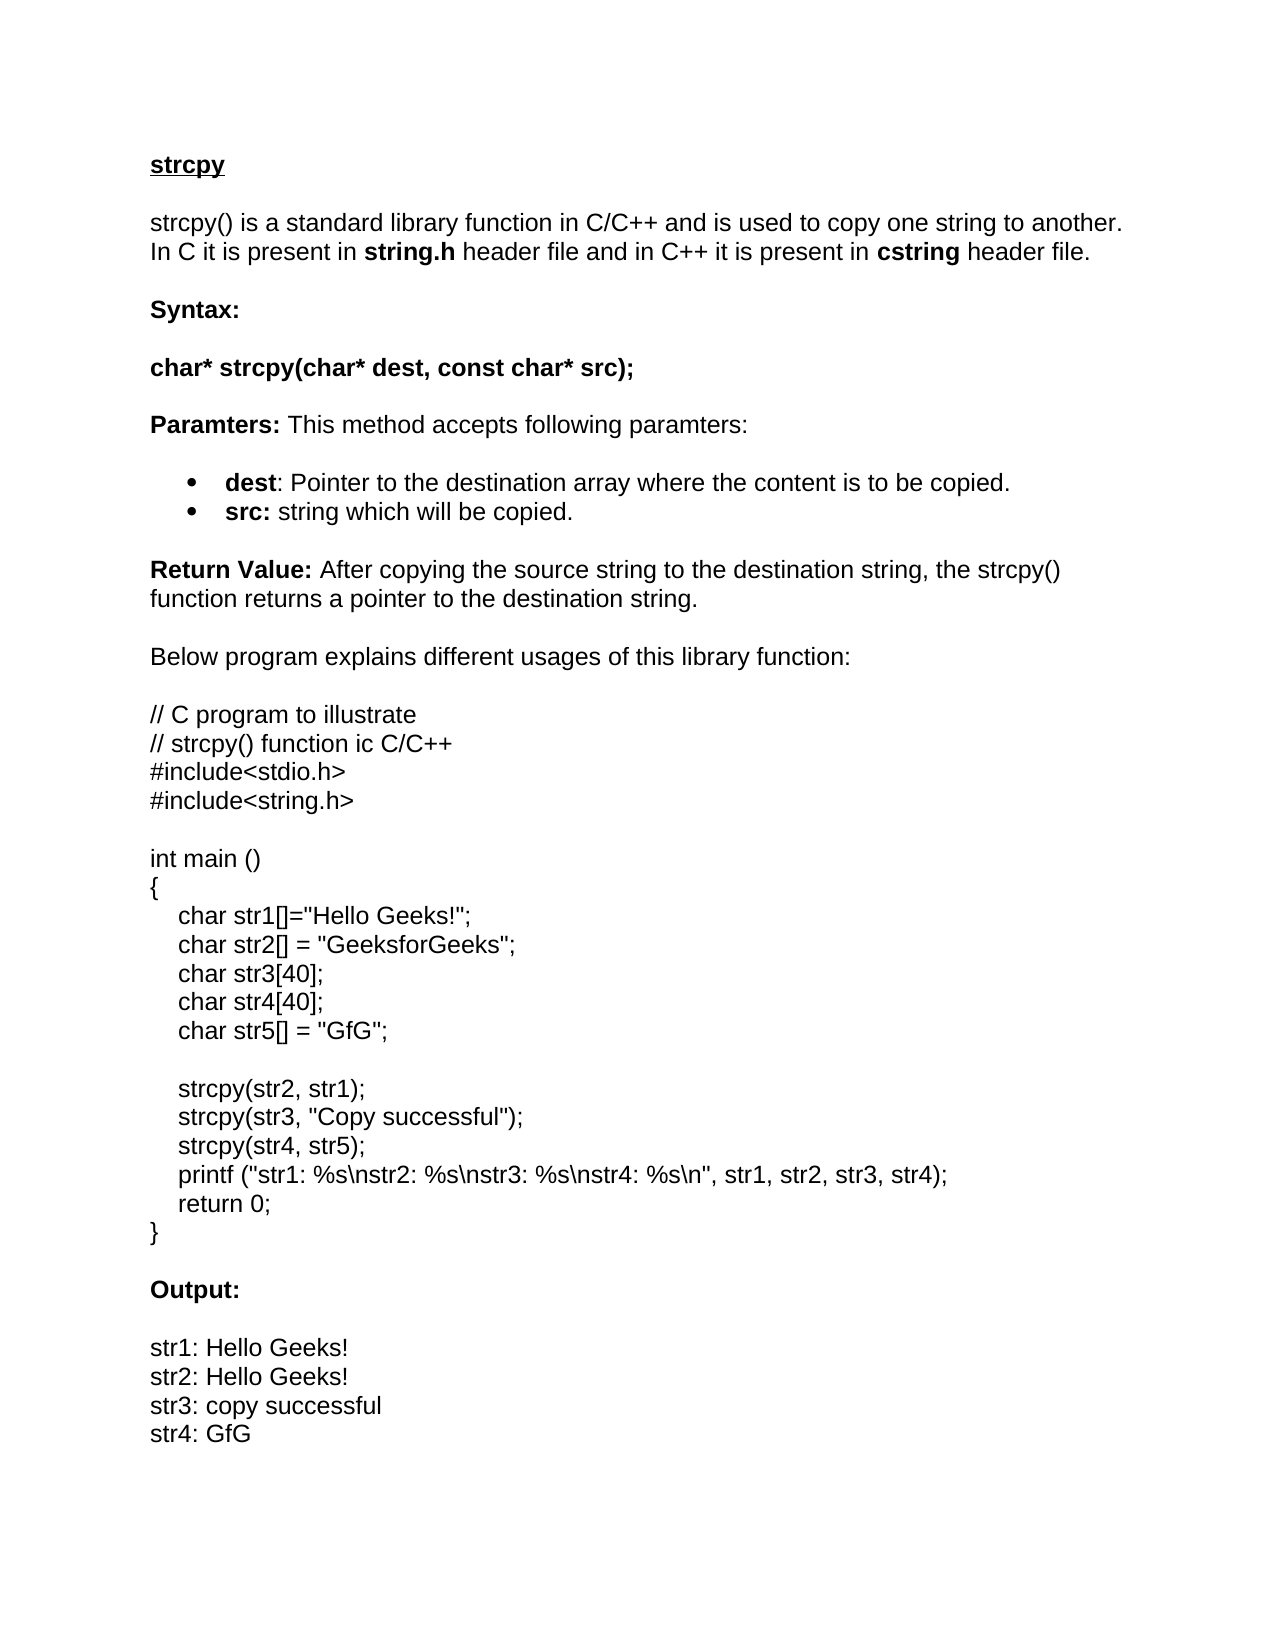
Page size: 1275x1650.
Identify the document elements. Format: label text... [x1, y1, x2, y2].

text Paramters: This method accepts following paramters: [150, 410, 1125, 439]
text char str3[40]; [150, 958, 1125, 987]
text str3: copy successful [150, 1391, 1125, 1419]
text str1: Hello Geeks! [150, 1333, 1125, 1362]
text char* strcpy(char* dest, const char* src); [150, 352, 1125, 381]
text #include<stdio.h> [150, 757, 1125, 786]
text int main () [150, 843, 1125, 872]
list src: string which will be copied. [187, 497, 1125, 526]
text // C program to illustrate [150, 700, 1125, 728]
text // strcpy() function ic C/C++ [150, 728, 1125, 757]
text strcpy(str2, str1); [150, 1073, 1125, 1102]
text char str1[]="Hello Geeks!"; [150, 901, 1125, 930]
text #include<string.h> [150, 786, 1125, 815]
text Syntax: [150, 294, 1125, 323]
text Below program explains different usages of this library function: [150, 642, 1125, 671]
text strcpy(str3, "Copy successful"); [150, 1102, 1125, 1131]
text str4: GfG [150, 1419, 1125, 1448]
text char str2[] = "GeeksforGeeks"; [150, 930, 1125, 958]
text { [150, 872, 1125, 901]
text char str4[40]; [150, 987, 1125, 1016]
text return 0; [150, 1188, 1125, 1217]
text Output: [150, 1275, 1125, 1304]
list dest: Pointer to the destination array where the content is to be copied. [187, 468, 1125, 497]
text char str5[] = "GfG"; [150, 1016, 1125, 1045]
text strcpy() is a standard library function in C/C++ and is used to copy one string to another. In C it is present in string.h header file and in C++ it is present in cstring header file. [150, 208, 1125, 265]
text strcpy(str4, str5); [150, 1131, 1125, 1160]
text } [150, 1217, 1125, 1246]
text Return Value: After copying the source string to the destination string, the strcpy() function returns a pointer to the destination string. [150, 555, 1125, 613]
text str2: Hello Geeks! [150, 1362, 1125, 1391]
text printf ("str1: %s\nstr2: %s\nstr3: %s\nstr4: %s\n", str1, str2, str3, str4); [150, 1160, 1125, 1188]
text strcpy [150, 150, 1125, 179]
